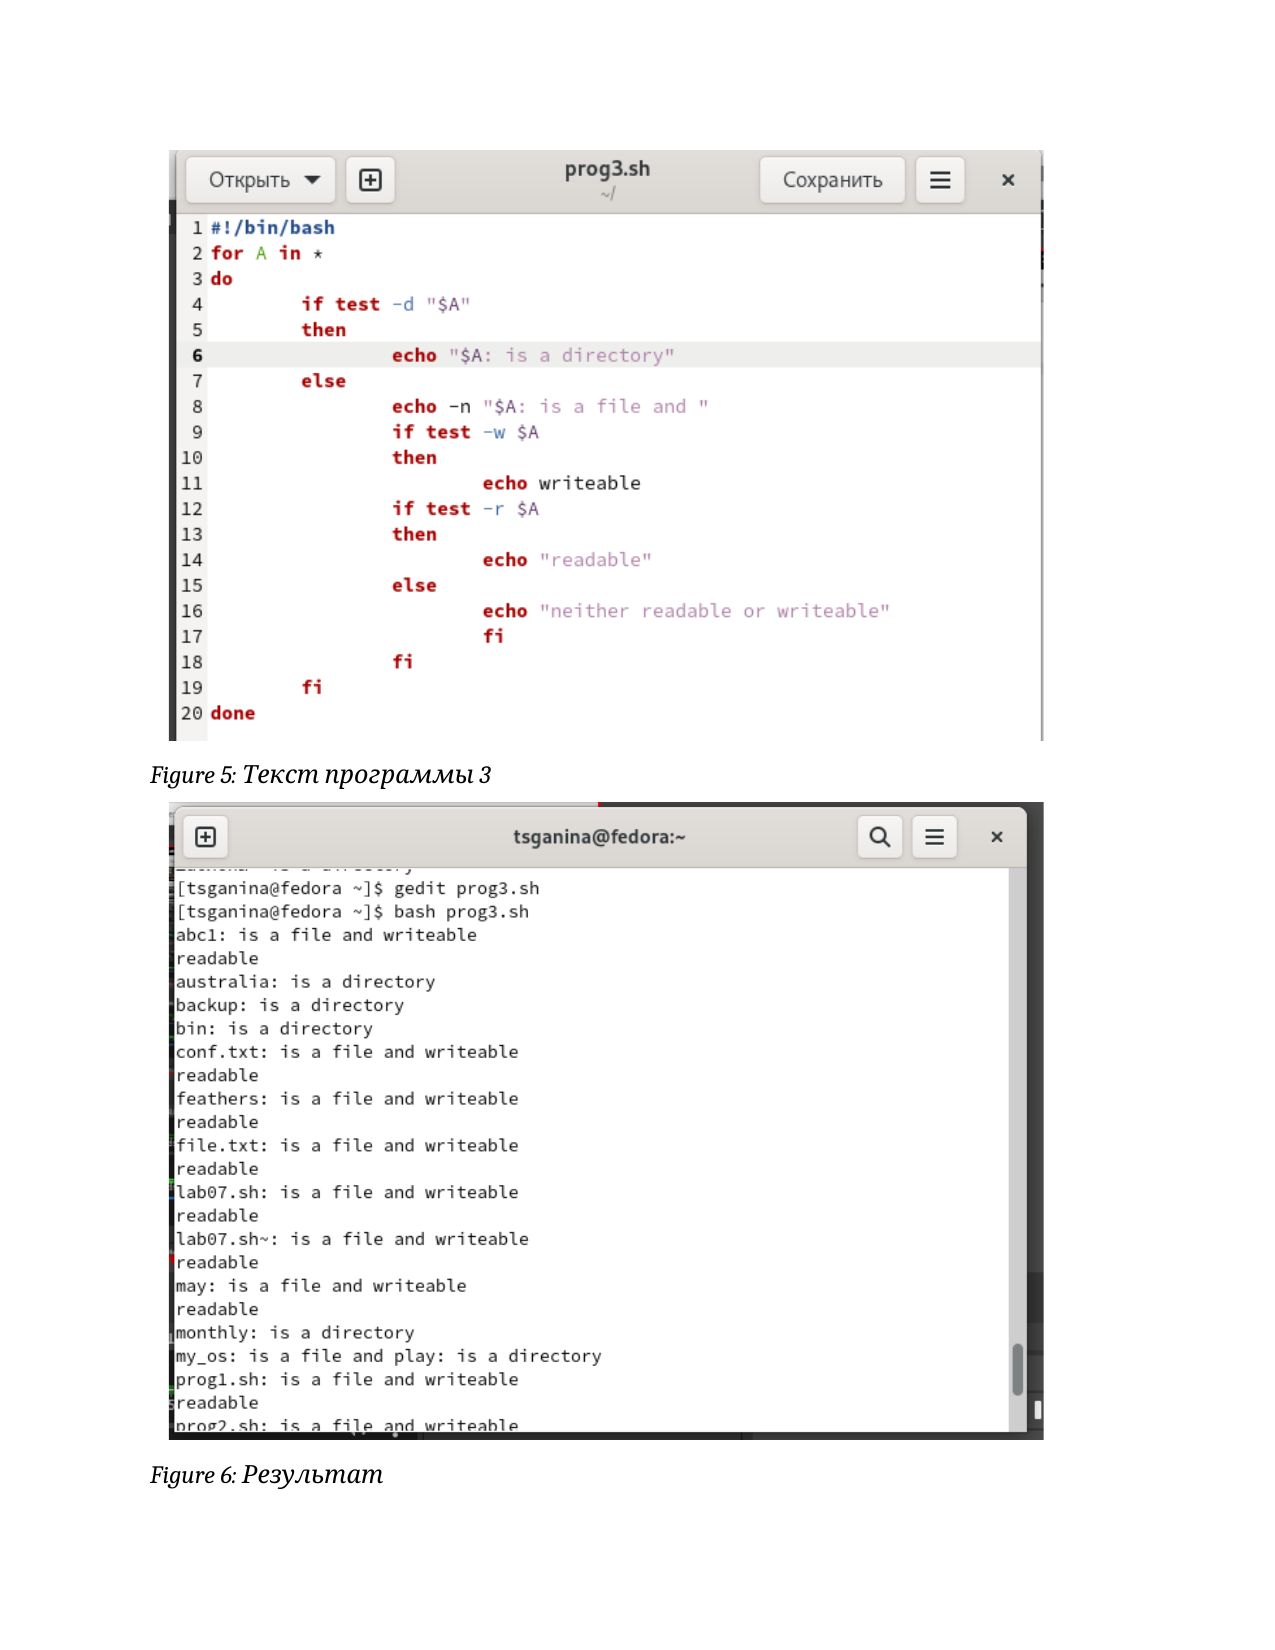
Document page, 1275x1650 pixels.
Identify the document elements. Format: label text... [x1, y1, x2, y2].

text Figure 5: Текст программы 3 [150, 761, 1125, 790]
picture [168, 150, 1044, 741]
picture [168, 802, 1044, 1440]
text Figure 6: Результат [150, 1461, 1125, 1489]
